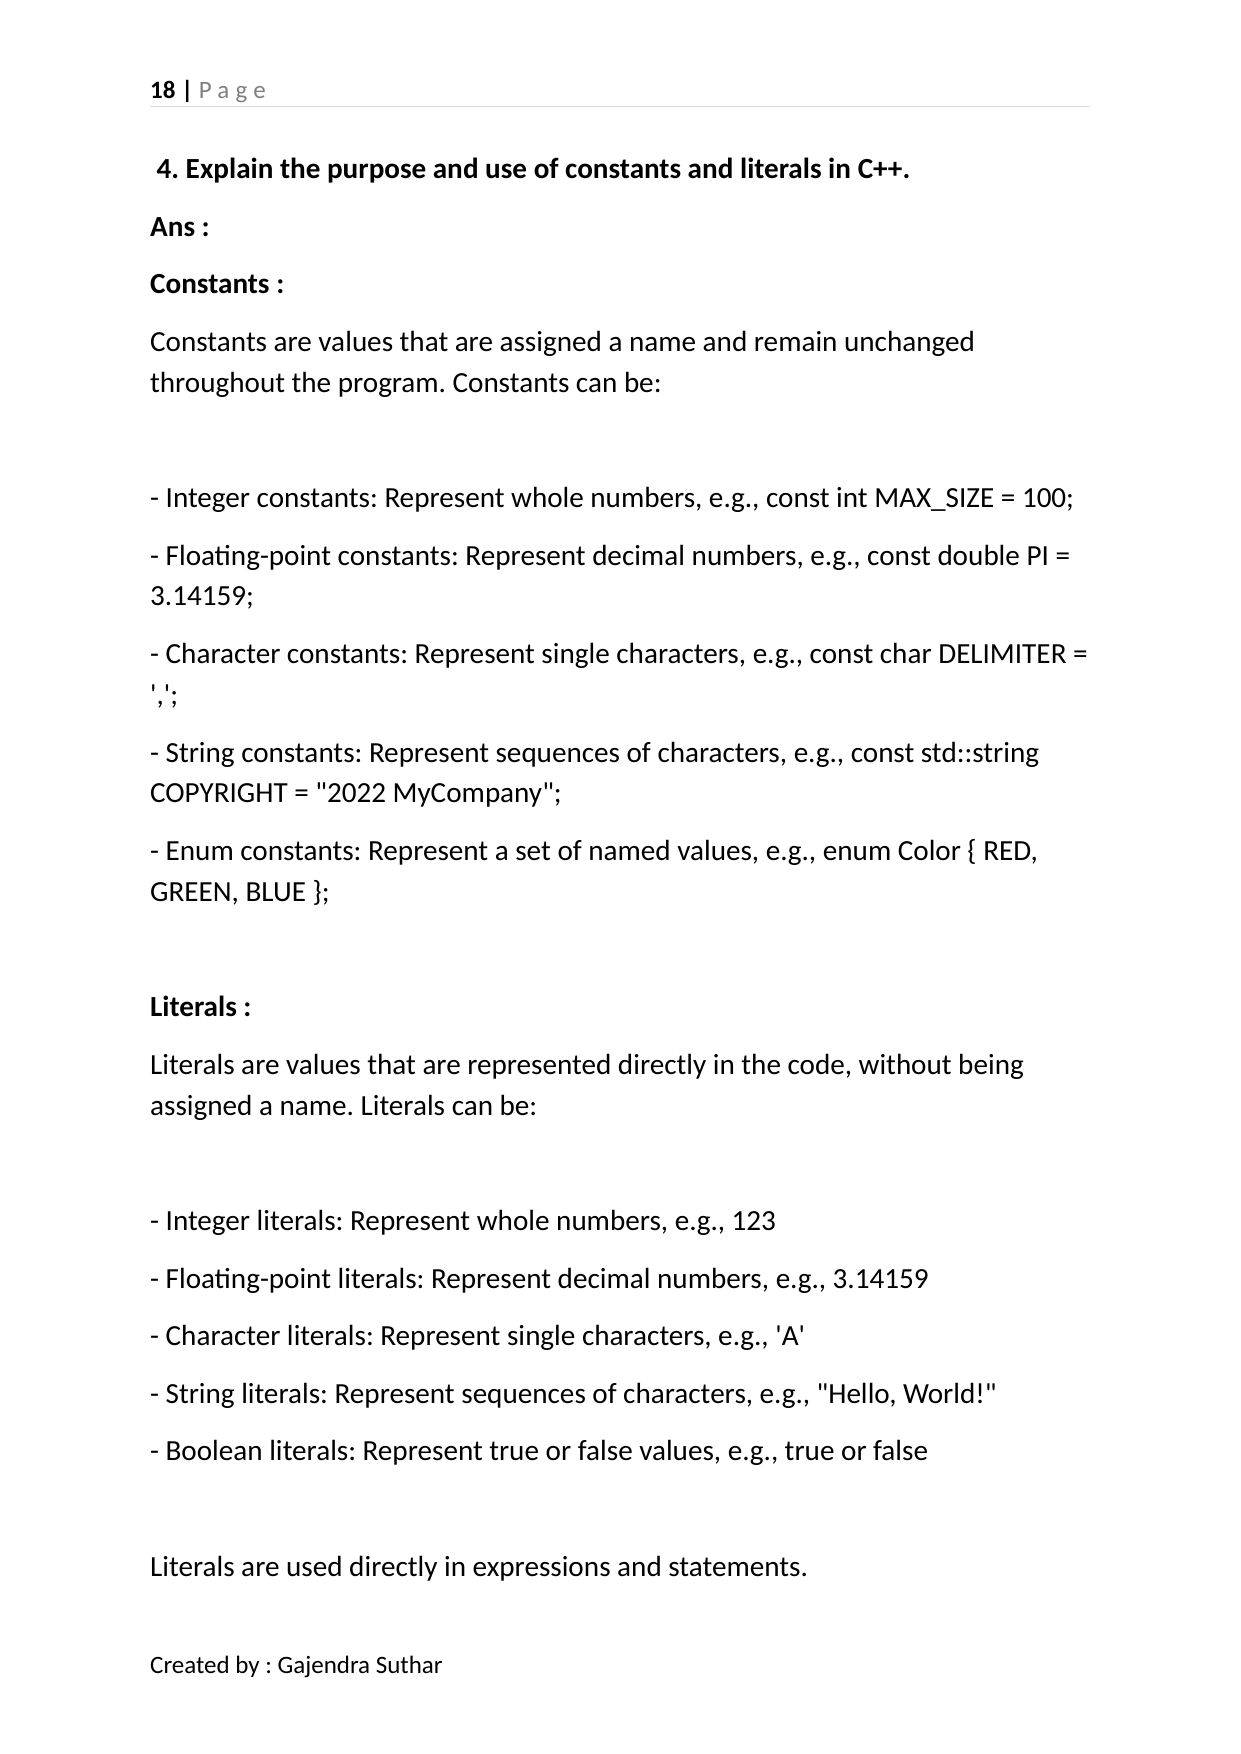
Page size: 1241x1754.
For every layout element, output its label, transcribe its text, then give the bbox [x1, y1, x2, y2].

text - String constants: Represent sequences of characters, e.g., const std::string COPYRIGHT = "2022 MyCompany"; [150, 734, 1090, 810]
text 4. Explain the purpose and use of constants and literals in C++. [150, 150, 1090, 186]
text - Integer literals: Represent whole numbers, e.g., 123 [150, 1202, 1090, 1238]
text - String literals: Represent sequences of characters, e.g., "Hello, World!" [150, 1375, 1090, 1411]
text - Character constants: Represent single characters, e.g., const char DELIMITER = ','; [150, 635, 1090, 712]
text - Floating-point literals: Represent decimal numbers, e.g., 3.14159 [150, 1260, 1090, 1295]
text - Floating-point constants: Represent decimal numbers, e.g., const double PI = 3.14159; [150, 537, 1090, 613]
text - Enum constants: Represent a set of named values, e.g., enum Color { RED, GREEN, BLUE }; [150, 832, 1090, 909]
text Literals : [150, 988, 1090, 1024]
text Constants are values that are assigned a name and remain unchanged throughout the program. Constants can be: [150, 323, 1090, 399]
text - Boolean literals: Represent true or false values, e.g., true or false [150, 1432, 1090, 1468]
text - Integer constants: Represent whole numbers, e.g., const int MAX_SIZE = 100; [150, 479, 1090, 514]
text Literals are values that are represented directly in the code, without being assigned a name. Literals can be: [150, 1046, 1090, 1122]
text - Character literals: Represent single characters, e.g., 'A' [150, 1317, 1090, 1353]
text Literals are used directly in expressions and statements. [150, 1548, 1090, 1583]
text Ans : [150, 208, 1090, 243]
text Constants : [150, 265, 1090, 301]
